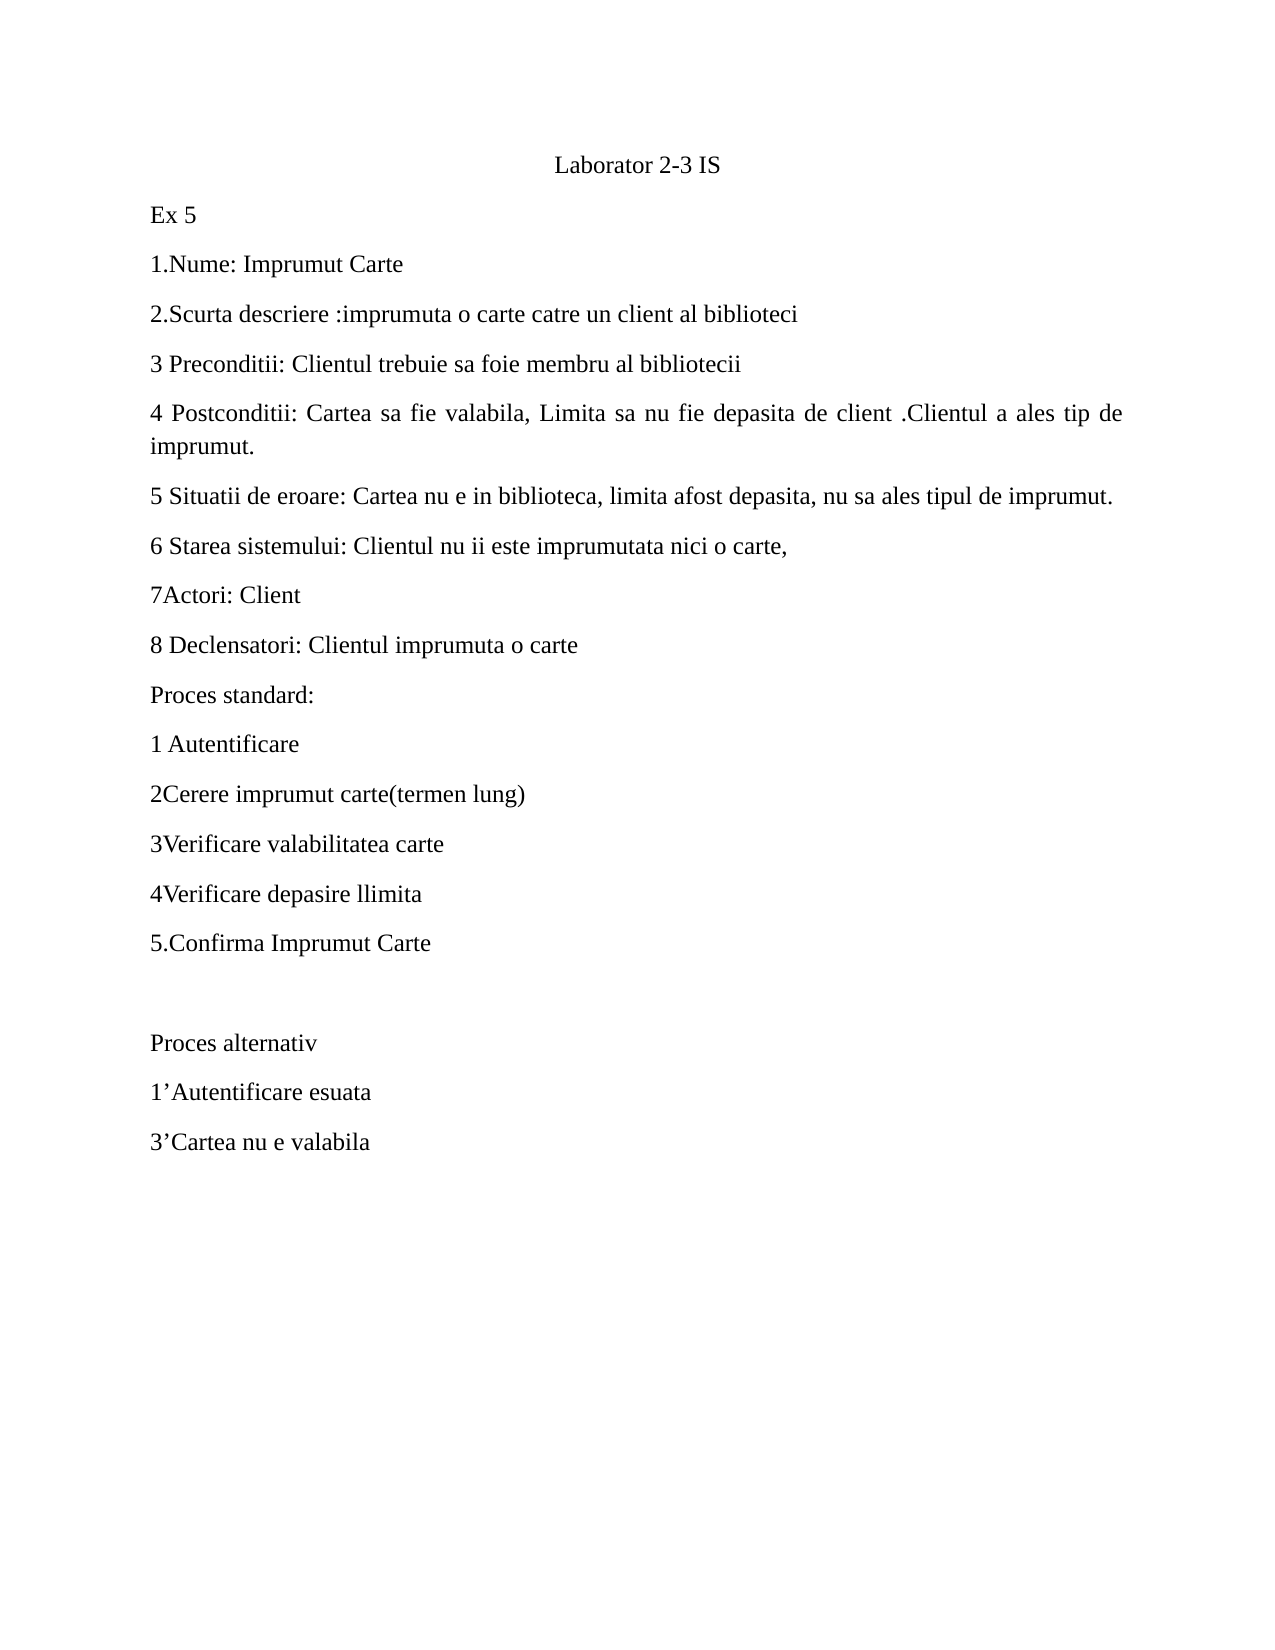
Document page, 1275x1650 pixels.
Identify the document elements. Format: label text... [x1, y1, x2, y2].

text Proces standard: [150, 680, 1125, 709]
text 3Verificare valabilitatea carte [150, 829, 1125, 858]
text 3’Cartea nu e valabila [150, 1127, 1125, 1156]
text 2Cerere imprumut carte(termen lung) [150, 779, 1125, 808]
text 3 Preconditii: Clientul trebuie sa foie membru al bibliotecii [150, 349, 1125, 377]
text 7Actori: Client [150, 581, 1125, 609]
text 6 Starea sistemului: Clientul nu ii este imprumutata nici o carte, [150, 531, 1125, 559]
text 5.Confirma Imprumut Carte [150, 928, 1125, 957]
text 4 Postconditii: Cartea sa fie valabila, Limita sa nu fie depasita de client .Clientul a ales tip de imprumut. [150, 398, 1125, 460]
text Laborator 2-3 IS [150, 150, 1125, 179]
text 1.Nume: Imprumut Carte [150, 249, 1125, 278]
text 5 Situatii de eroare: Cartea nu e in biblioteca, limita afost depasita, nu sa ales tipul de imprumut. [150, 481, 1125, 510]
text 4Verificare depasire llimita [150, 879, 1125, 907]
text 2.Scurta descriere :imprumuta o carte catre un client al biblioteci [150, 299, 1125, 328]
text 8 Declensatori: Clientul imprumuta o carte [150, 630, 1125, 659]
text Ex 5 [150, 200, 1125, 228]
text 1 Autentificare [150, 729, 1125, 758]
text 1’Autentificare esuata [150, 1077, 1125, 1106]
text Proces alternativ [150, 1028, 1125, 1056]
